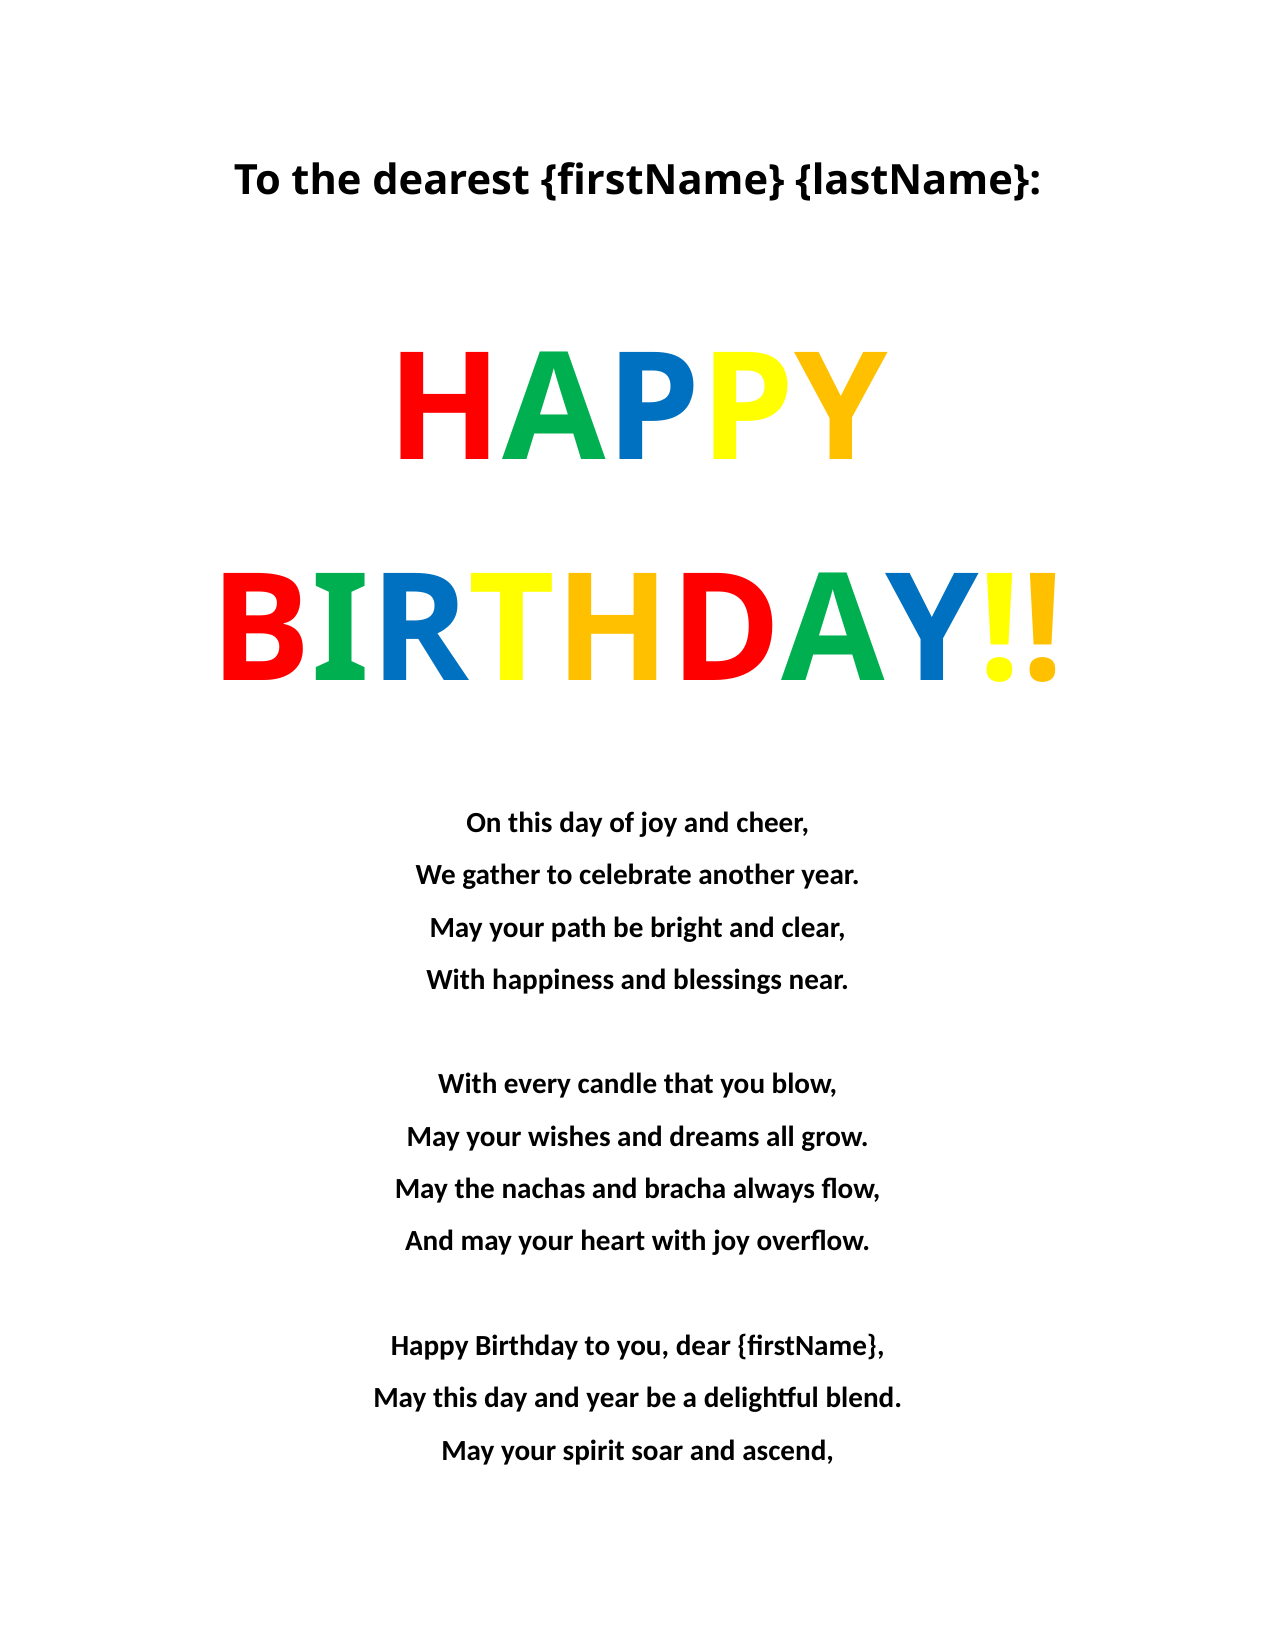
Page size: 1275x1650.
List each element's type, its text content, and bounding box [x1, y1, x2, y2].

text May your spirit soar and ascend, [150, 1432, 1125, 1467]
text Happy Birthday to you, dear {firstName}, [150, 1327, 1125, 1363]
text To the dearest {firstName} {lastName}: [150, 150, 1125, 207]
text HAPPY BIRTHDAY!! [150, 299, 1125, 724]
text And may your heart with joy overflow. [150, 1222, 1125, 1258]
text With every candle that you blow, [150, 1066, 1125, 1101]
text May your wishes and dreams all grow. [150, 1118, 1125, 1153]
text On this day of joy and cheer, [150, 804, 1125, 840]
text We gather to celebrate another year. [150, 856, 1125, 892]
text May the nachas and bracha always flow, [150, 1170, 1125, 1206]
text May this day and year be a delightful blend. [150, 1379, 1125, 1415]
text May your path be bright and clear, [150, 909, 1125, 944]
text With happiness and blessings near. [150, 961, 1125, 997]
